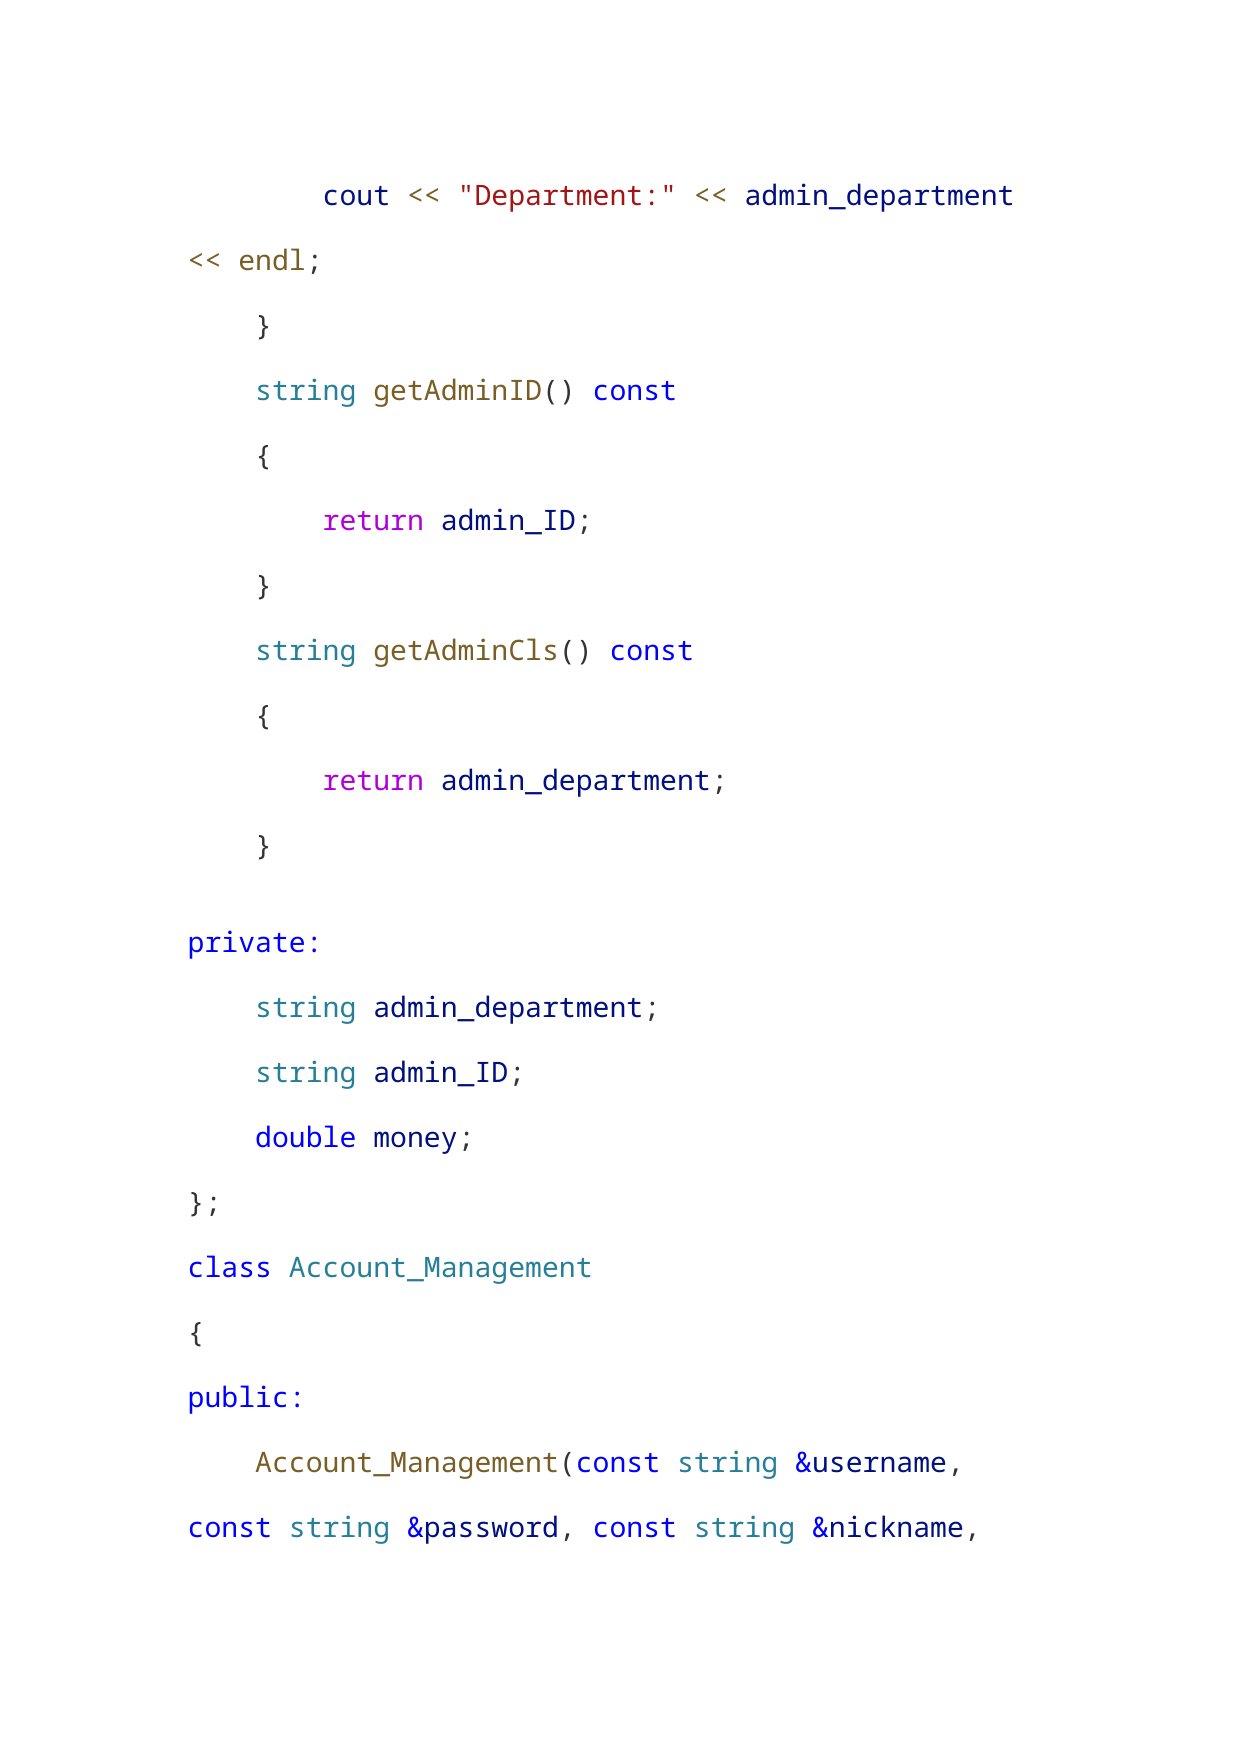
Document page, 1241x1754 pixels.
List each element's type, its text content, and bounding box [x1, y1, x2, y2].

text { [187, 682, 1053, 747]
text private: [187, 909, 1053, 974]
text } [187, 812, 1053, 877]
text } [187, 292, 1053, 357]
text } [187, 552, 1053, 617]
text return admin_ID; [187, 487, 1053, 552]
text { [187, 422, 1053, 487]
text }; [187, 1169, 1053, 1234]
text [187, 1429, 1053, 1559]
text string getAdminCls() const [187, 617, 1053, 682]
text string admin_department; [187, 974, 1053, 1039]
text cout << "Department:" << admin_department << endl; [187, 162, 1053, 292]
text return admin_department; [187, 747, 1053, 812]
text double money; [187, 1104, 1053, 1169]
text string admin_ID; [187, 1039, 1053, 1104]
text string getAdminID() const [187, 357, 1053, 422]
text class Account_Management [187, 1234, 1053, 1299]
text public: [187, 1364, 1053, 1429]
text { [187, 1299, 1053, 1364]
